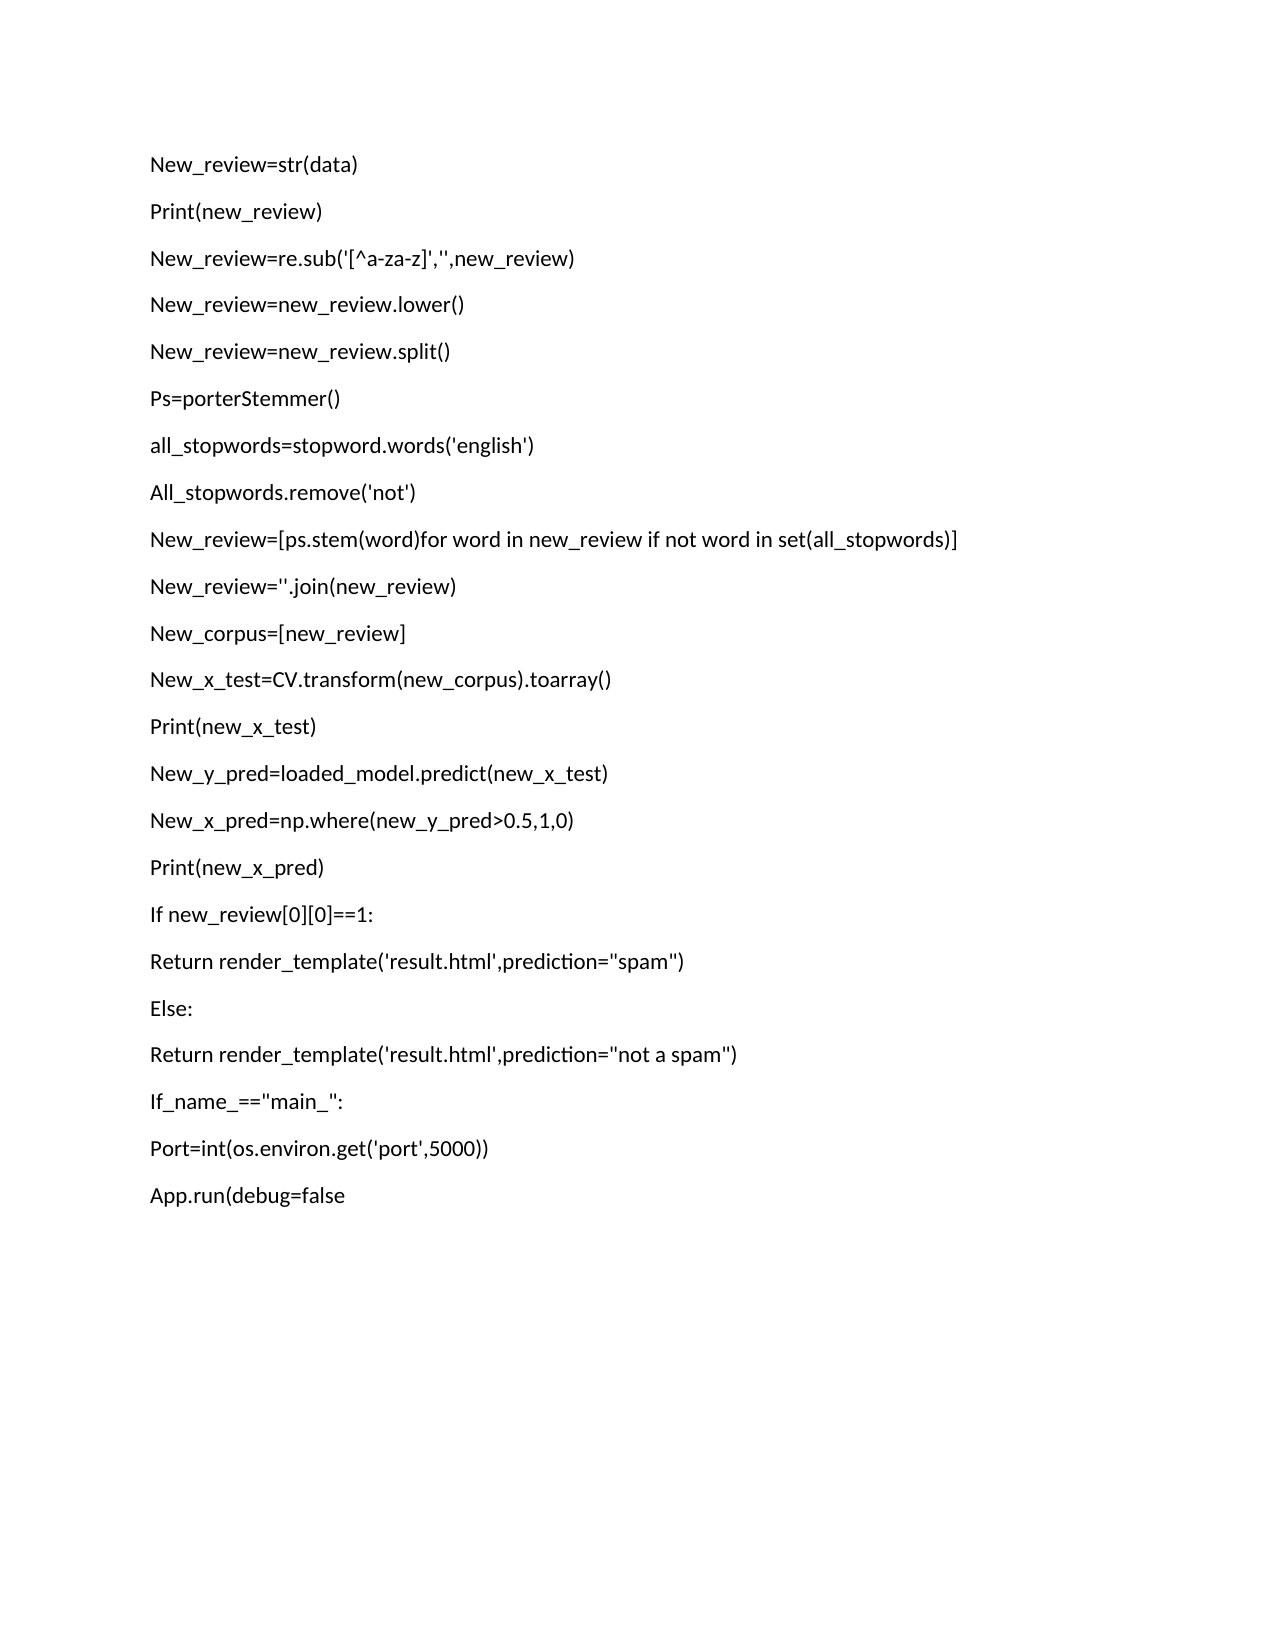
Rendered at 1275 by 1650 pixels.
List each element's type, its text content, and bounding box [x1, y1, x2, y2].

text New_corpus=[new_review] [150, 619, 1125, 647]
text New_x_pred=np.where(new_y_pred>0.5,1,0) [150, 806, 1125, 834]
text Return render_template('result.html',prediction="spam") [150, 947, 1125, 975]
text Else: [150, 994, 1125, 1022]
text New_y_pred=loaded_model.predict(new_x_test) [150, 759, 1125, 787]
text Print(new_x_test) [150, 712, 1125, 741]
text If new_review[0][0]==1: [150, 900, 1125, 928]
text Port=int(os.environ.get('port',5000)) [150, 1134, 1125, 1162]
text New_review=''.join(new_review) [150, 572, 1125, 600]
text If_name_=="main_": [150, 1087, 1125, 1116]
text All_stopwords.remove('not') [150, 478, 1125, 506]
text Print(new_review) [150, 197, 1125, 225]
text New_review=new_review.split() [150, 337, 1125, 366]
text all_stopwords=stopword.words('english') [150, 431, 1125, 459]
text New_review=re.sub('[^a-za-z]','',new_review) [150, 244, 1125, 272]
text Ps=porterStemmer() [150, 384, 1125, 412]
text New_x_test=CV.transform(new_corpus).toarray() [150, 666, 1125, 694]
text Print(new_x_pred) [150, 853, 1125, 881]
text Return render_template('result.html',prediction="not a spam") [150, 1041, 1125, 1069]
text App.run(debug=false [150, 1181, 1125, 1209]
text New_review=[ps.stem(word)for word in new_review if not word in set(all_stopwords)] [150, 525, 1125, 553]
text New_review=str(data) [150, 150, 1125, 178]
text New_review=new_review.lower() [150, 291, 1125, 319]
